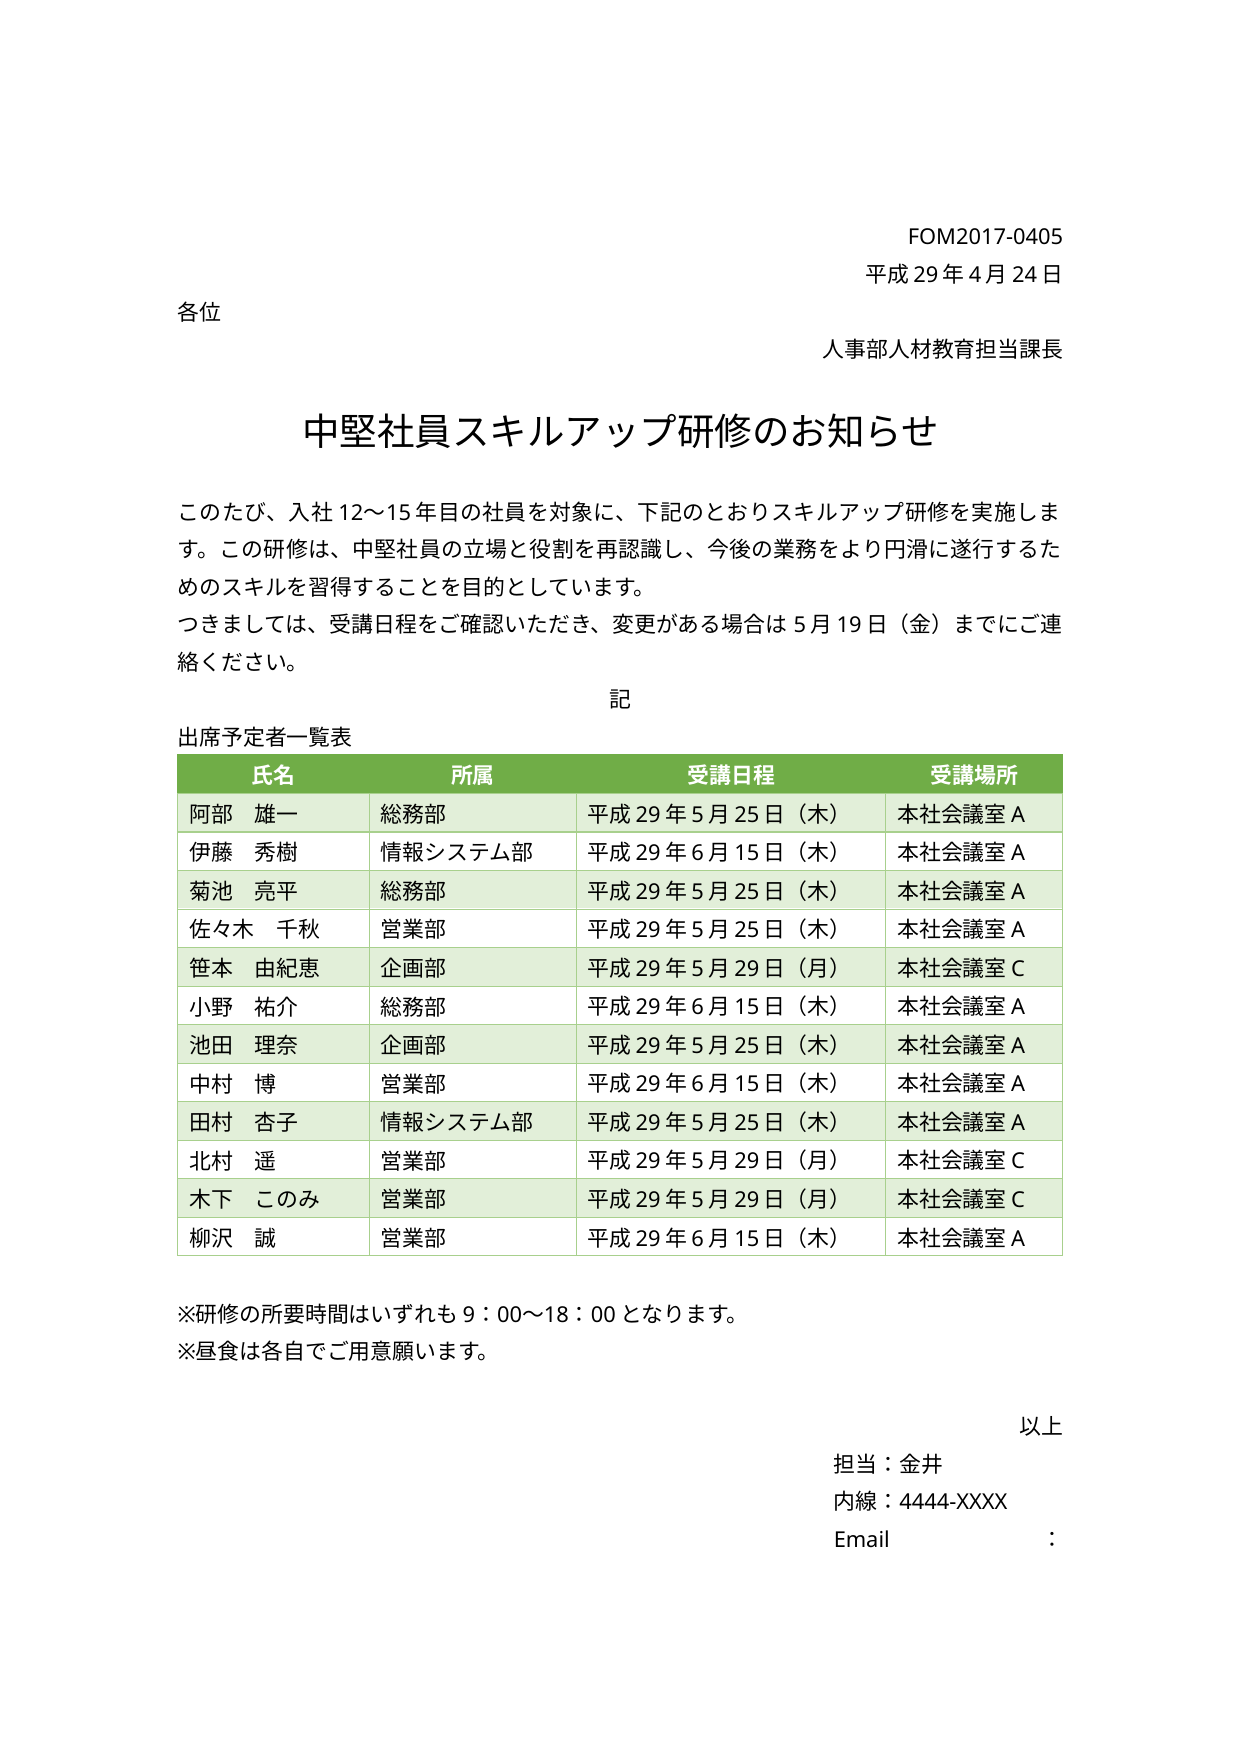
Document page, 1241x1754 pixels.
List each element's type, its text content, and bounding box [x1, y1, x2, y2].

table_cell 北村 遥 [178, 1141, 369, 1178]
table_cell 本社会議室A [886, 1064, 1062, 1101]
table_header 受講場所 [886, 755, 1062, 793]
table_cell 情報システム部 [370, 1102, 576, 1140]
table_cell 平成29年6月15日（木） [577, 1218, 885, 1255]
table_cell 本社会議室C [886, 948, 1062, 986]
text このたび、入社12～15年目の社員を対象に、下記のとおりスキルアップ研修を実施します。この研修は、中堅社員の立場と役割を再認識し、今後の業務をより円滑に遂行するためのスキルを習得することを目的としています。 [177, 492, 1063, 604]
text ※研修の所要時間はいずれも9：00～18：00となります。 [177, 1294, 1063, 1331]
text 出席予定者一覧表 [177, 717, 1063, 754]
table_cell 阿部 雄一 [178, 794, 369, 831]
table_cell 総務部 [370, 987, 576, 1024]
table_cell 平成29年5月25日（木） [577, 794, 885, 831]
table_cell 平成29年5月25日（木） [577, 1102, 885, 1140]
table_cell 企画部 [370, 1025, 576, 1063]
table_cell 本社会議室A [886, 794, 1062, 831]
table_cell 本社会議室A [886, 1218, 1062, 1255]
table_cell 平成29年5月29日（月） [577, 1179, 885, 1217]
table_cell 営業部 [370, 910, 576, 947]
table_cell 企画部 [370, 948, 576, 986]
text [833, 1519, 1063, 1556]
table_cell 佐々木 千秋 [178, 910, 369, 947]
text 中堅社員スキルアップ研修のお知らせ [177, 392, 1063, 467]
text 平成29年4月24日 [177, 254, 1063, 292]
table_cell 情報システム部 [370, 833, 576, 870]
table_cell 総務部 [370, 794, 576, 831]
table_cell 本社会議室A [886, 987, 1062, 1024]
table_cell 平成29年6月15日（木） [577, 987, 885, 1024]
table_cell 平成29年6月15日（木） [577, 833, 885, 870]
table_cell 営業部 [370, 1218, 576, 1255]
table_cell 営業部 [370, 1064, 576, 1101]
table_cell 本社会議室A [886, 871, 1062, 908]
text 内線：4444-XXXX [833, 1481, 1063, 1519]
table_cell 営業部 [370, 1141, 576, 1178]
text 人事部人材教育担当課長 [177, 329, 1063, 367]
table_cell 営業部 [370, 1179, 576, 1217]
table_cell 平成29年5月25日（木） [577, 910, 885, 947]
table_cell 平成29年5月25日（木） [577, 871, 885, 908]
table_cell 平成29年5月29日（月） [577, 948, 885, 986]
text 各位 [177, 292, 1063, 329]
text 以上 [177, 1406, 1063, 1444]
table_cell 本社会議室A [886, 1102, 1062, 1140]
text ※昼食は各自でご用意願います。 [177, 1331, 1063, 1369]
subtitle 記 [177, 679, 1063, 717]
table_cell 伊藤 秀樹 [178, 833, 369, 870]
table_cell 池田 理奈 [178, 1025, 369, 1063]
table_cell 小野 祐介 [178, 987, 369, 1024]
table_cell 平成29年5月25日（木） [577, 1025, 885, 1063]
table_cell 木下 このみ [178, 1179, 369, 1217]
table_cell 本社会議室C [886, 1179, 1062, 1217]
table_cell 平成29年6月15日（木） [577, 1064, 885, 1101]
table_cell 中村 博 [178, 1064, 369, 1101]
table_header 氏名 [178, 755, 369, 793]
text FOM2017-0405 [177, 217, 1063, 254]
table_cell 本社会議室A [886, 910, 1062, 947]
table_cell 本社会議室C [886, 1141, 1062, 1178]
table_cell 総務部 [370, 871, 576, 908]
table_cell 菊池 亮平 [178, 871, 369, 908]
text つきましては、受講日程をご確認いただき、変更がある場合は5月19日（金）までにご連絡ください。 [177, 604, 1063, 679]
table_cell 本社会議室A [886, 833, 1062, 870]
table_cell 平成29年5月29日（月） [577, 1141, 885, 1178]
table_cell 柳沢 誠 [178, 1218, 369, 1255]
table_cell 本社会議室A [886, 1025, 1062, 1063]
table_header 受講日程 [577, 755, 885, 793]
table_cell 笹本 由紀恵 [178, 948, 369, 986]
table_header 所属 [370, 755, 576, 793]
table_cell 田村 杏子 [178, 1102, 369, 1140]
text 担当：金井 [833, 1444, 1063, 1481]
